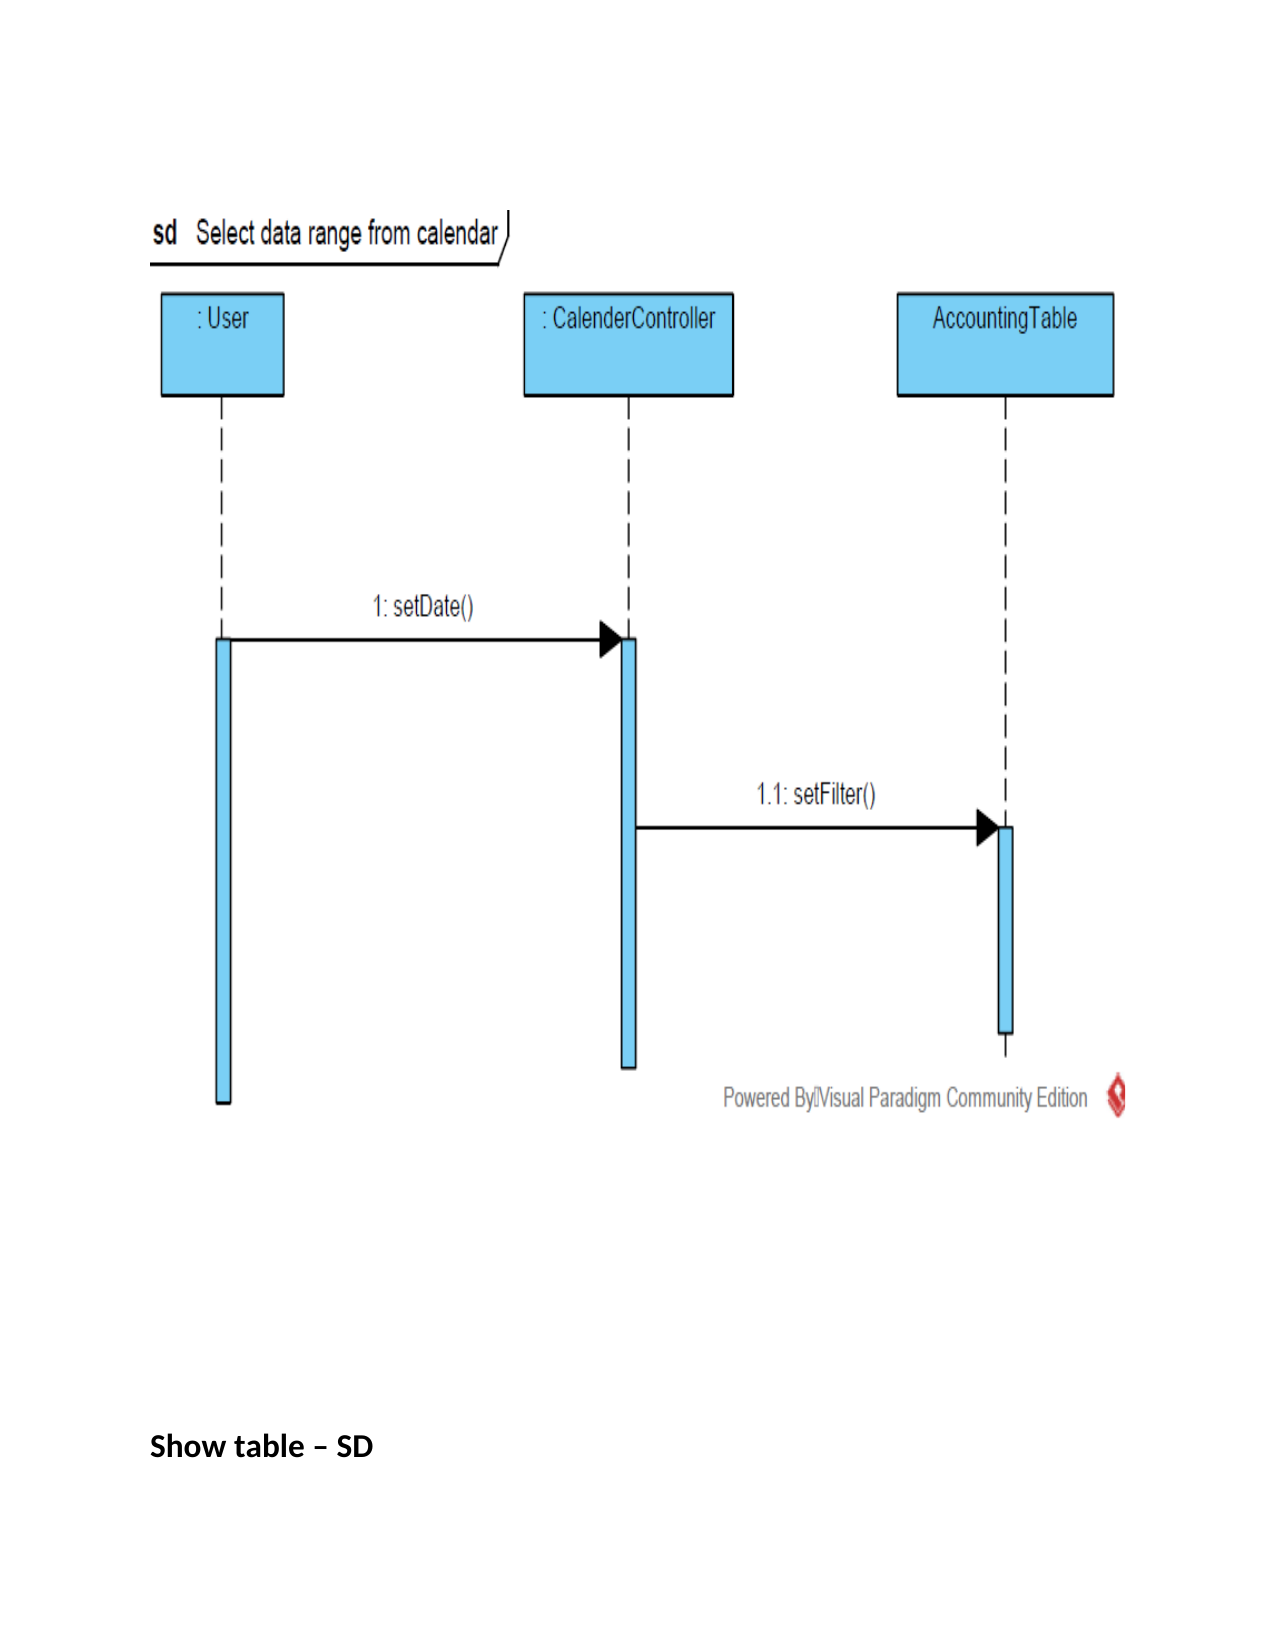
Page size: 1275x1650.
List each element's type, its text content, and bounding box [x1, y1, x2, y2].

text Show table – SD [150, 1425, 1125, 1466]
picture [150, 210, 1125, 1120]
